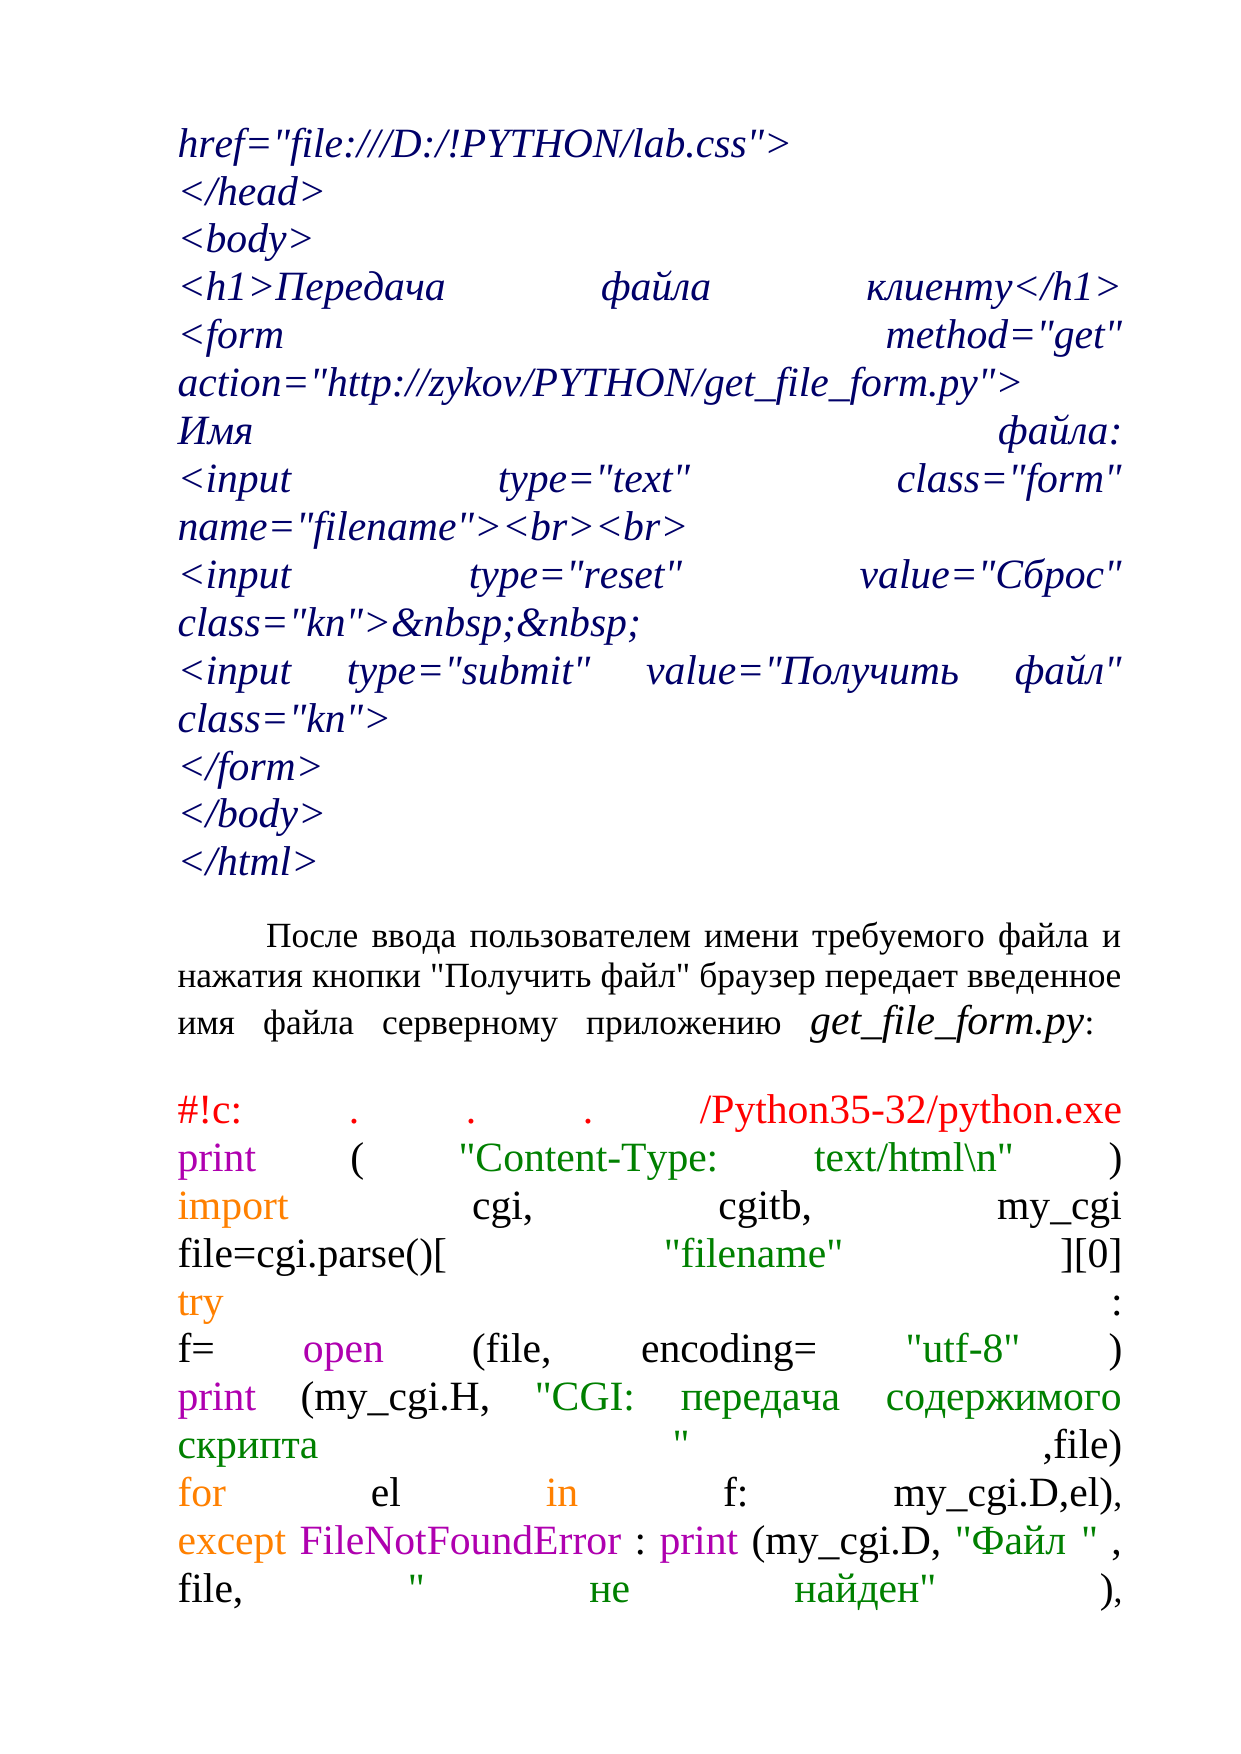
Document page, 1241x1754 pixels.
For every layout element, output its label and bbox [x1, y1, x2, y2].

text [177, 118, 1122, 885]
text [177, 914, 1122, 1611]
